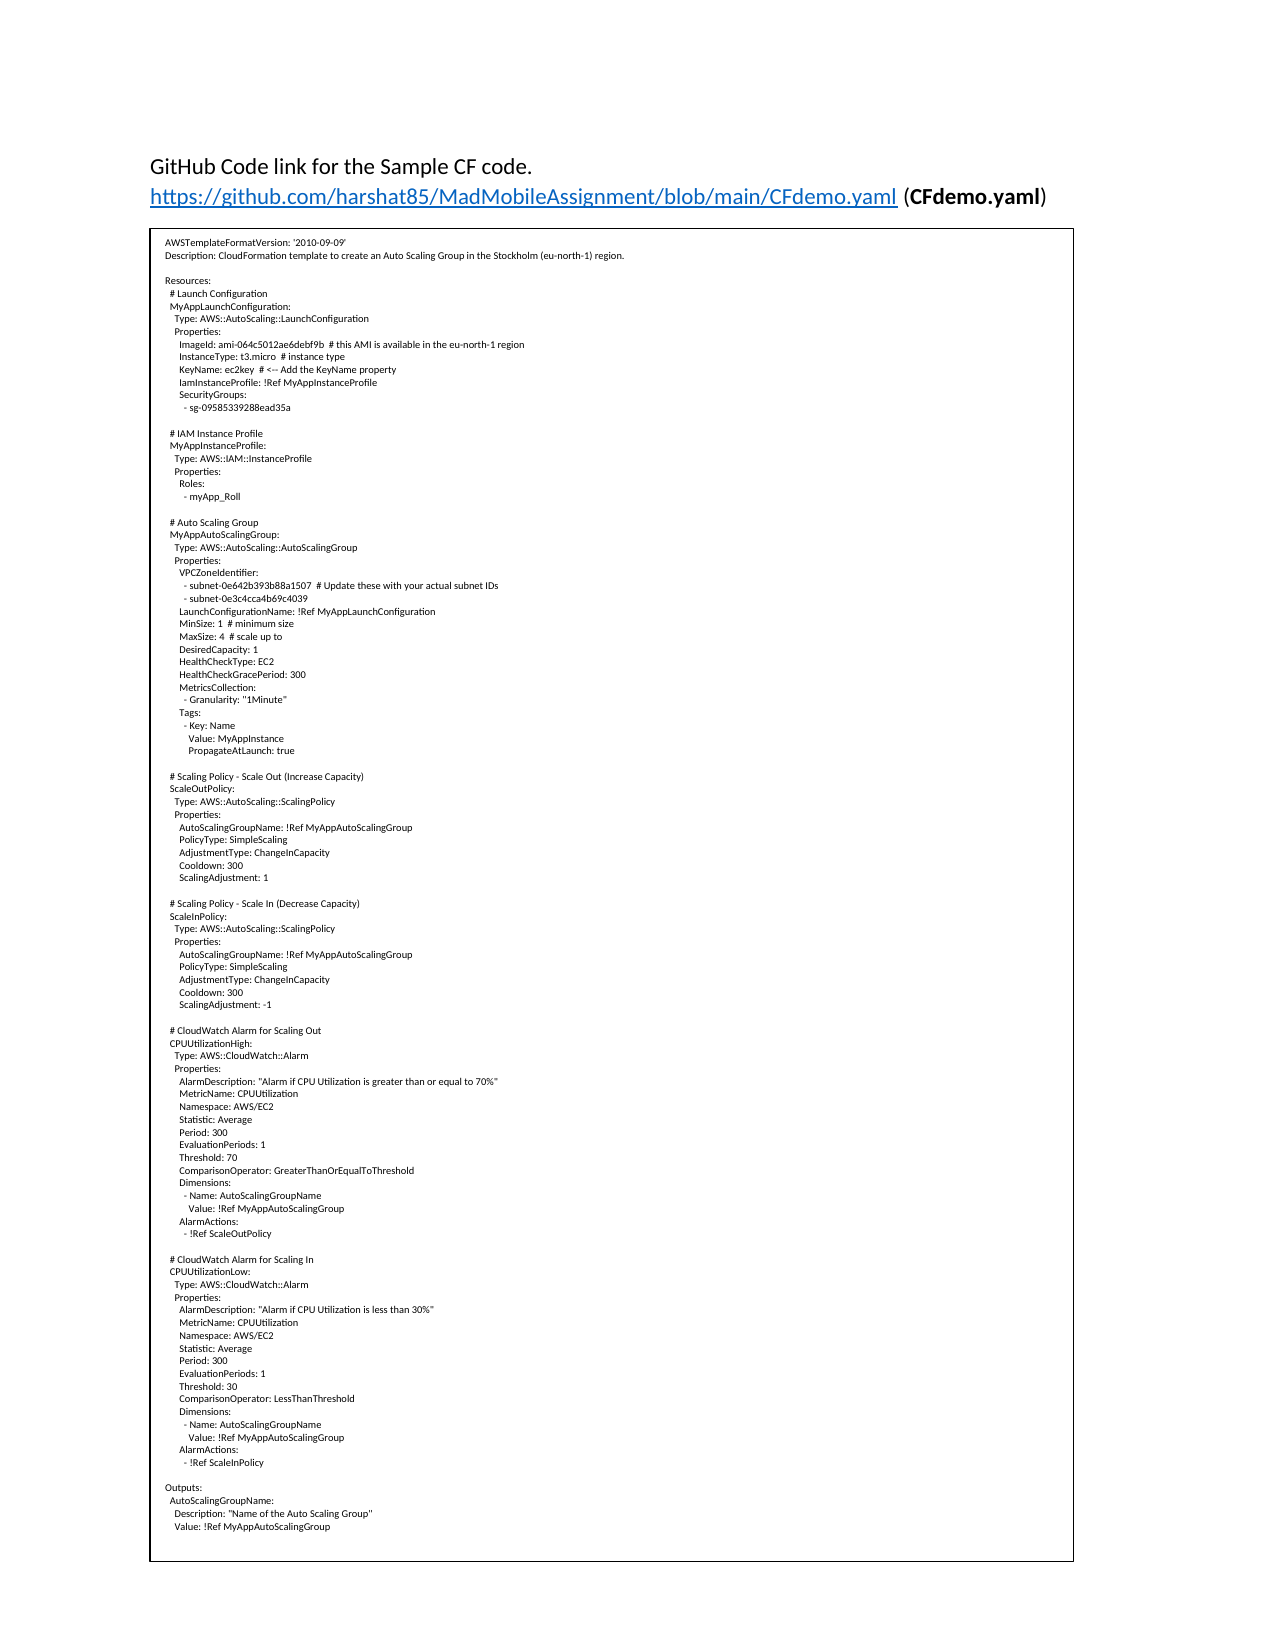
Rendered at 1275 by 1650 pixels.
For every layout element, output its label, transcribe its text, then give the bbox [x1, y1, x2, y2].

text GitHub Code link for the Sample CF code. https://github.com/harshat85/MadMobileAssignment/blob/main/CFdemo.yaml (CFdemo.yaml) [150, 122, 1153, 210]
